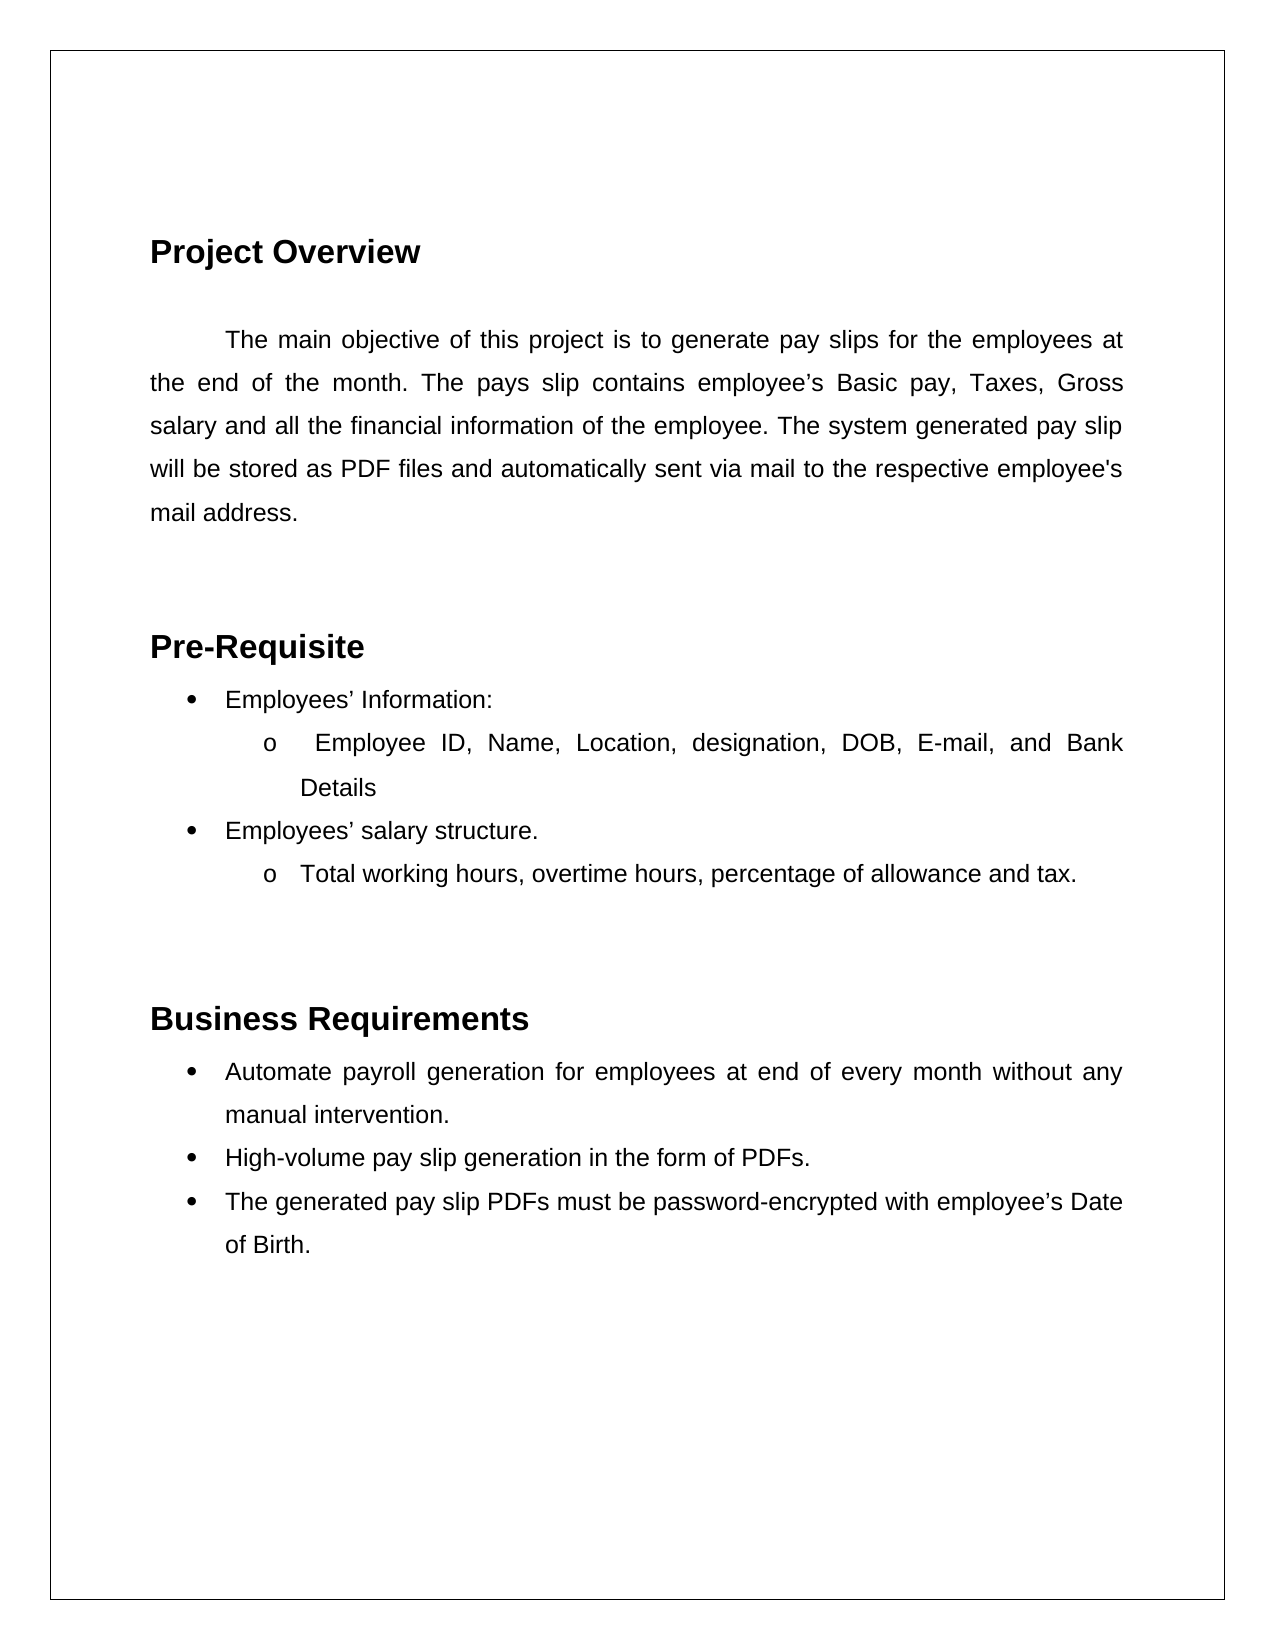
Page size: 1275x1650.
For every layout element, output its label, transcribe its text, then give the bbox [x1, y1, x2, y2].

text The main objective of this project is to generate pay slips for the employees at the end of the month. The pays slip contains employee’s Basic pay, Taxes, Gross salary and all the financial information of the employee. The system generated pay slip will be stored as PDF files and automatically sent via mail to the respective employee's mail address. [150, 325, 1125, 526]
list Employees’ Information: [187, 684, 1125, 713]
text Business Requirements [150, 999, 1125, 1038]
list Total working hours, overtime hours, percentage of allowance and tax. [262, 859, 1125, 890]
list Employees’ salary structure. [187, 816, 1125, 845]
list High-volume pay slip generation in the form of PDFs. [187, 1143, 1125, 1172]
list The generated pay slip PDFs must be password-encrypted with employee’s Date of Birth. [187, 1186, 1125, 1258]
subtitle Project Overview [150, 232, 1125, 271]
list Automate payroll generation for employees at end of every month without any manual intervention. [187, 1057, 1125, 1129]
list Employee ID, Name, Location, designation, DOB, E-mail, and Bank Details [262, 728, 1125, 802]
text Pre-Requisite [150, 627, 1125, 665]
